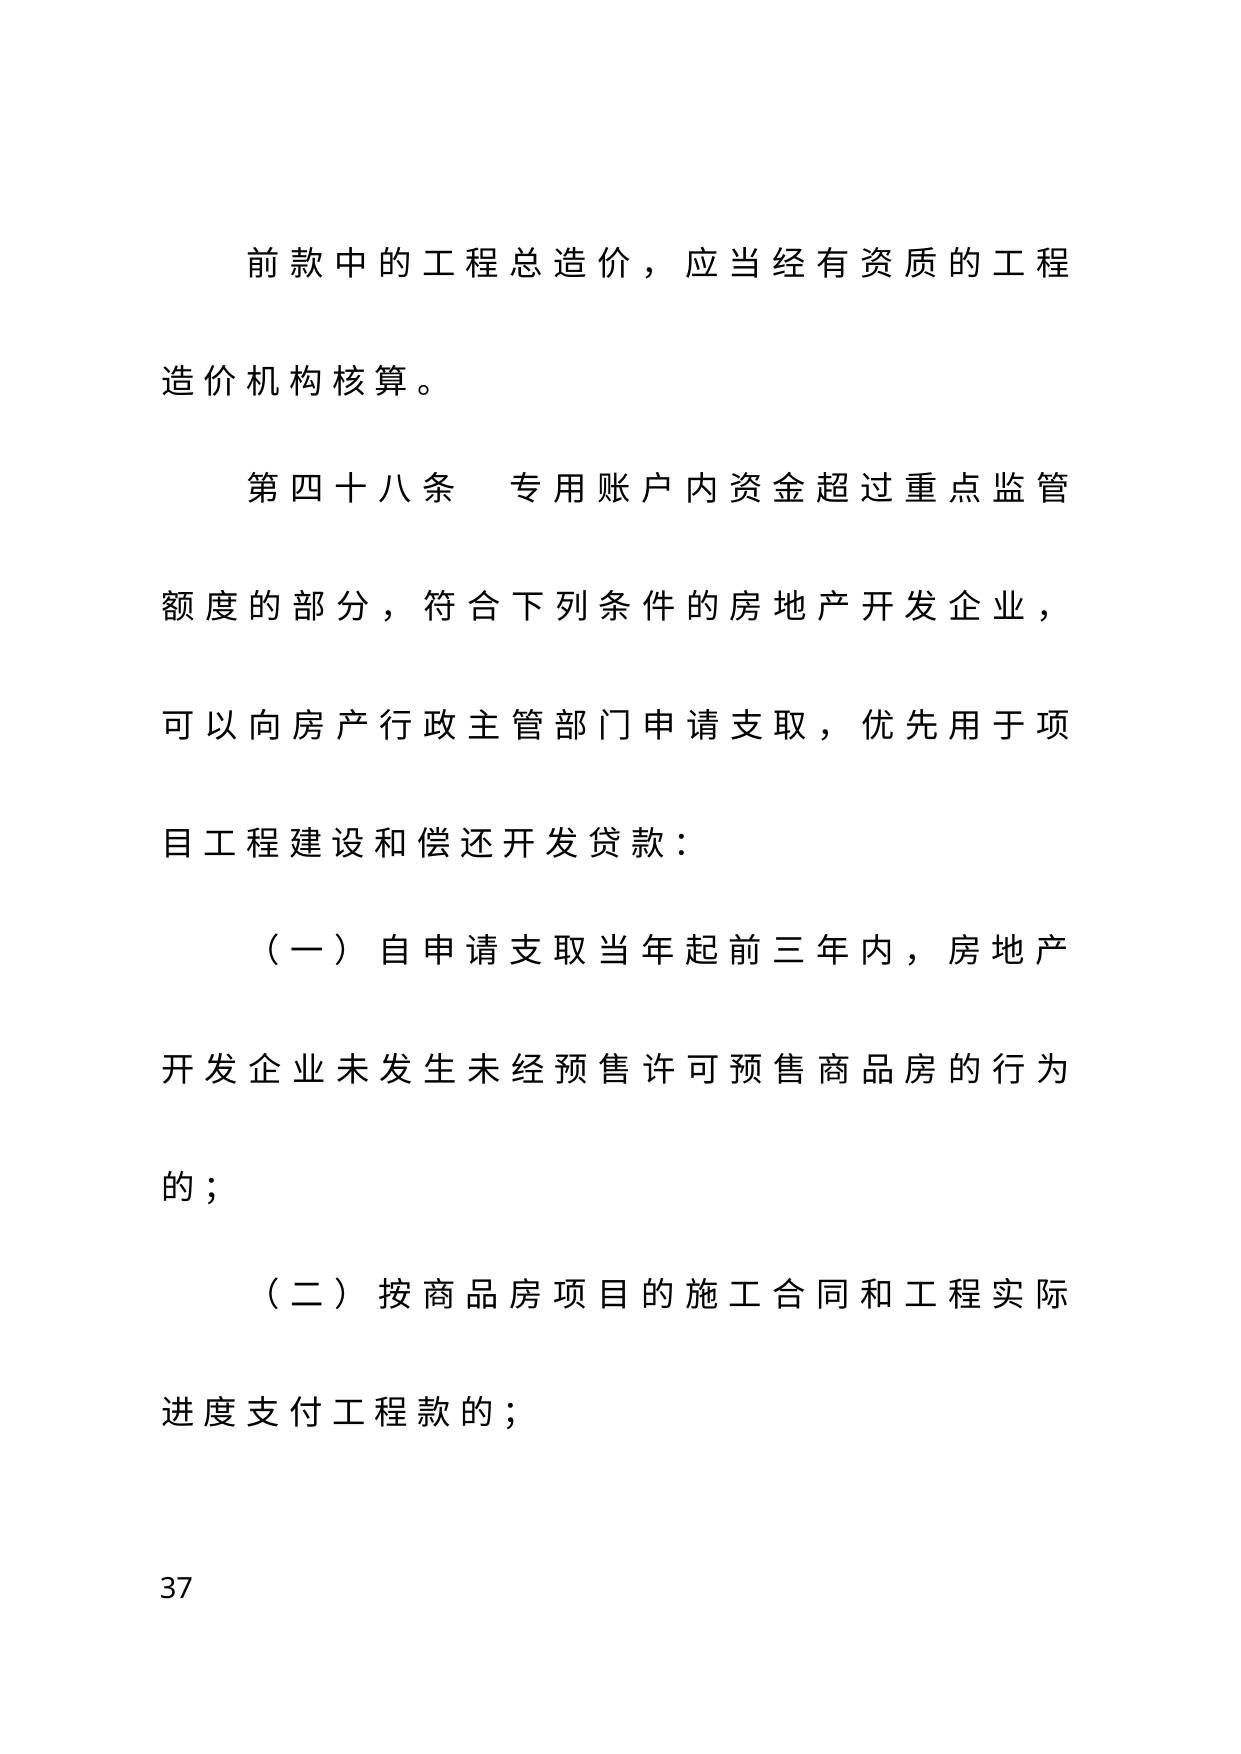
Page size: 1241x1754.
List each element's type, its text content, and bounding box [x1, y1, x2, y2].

text 前款中的工程总造价，应当经有资质的工程造价机构核算。 [161, 213, 1079, 427]
text （一）自申请支取当年起前三年内，房地产开发企业未发生未经预售许可预售商品房的行为的； [161, 901, 1079, 1232]
text 第四十八条 专用账户内资金超过重点监管额度的部分，符合下列条件的房地产开发企业，可以向房产行政主管部门申请支取，优先用于项目工程建设和偿还开发贷款： [161, 439, 1079, 889]
text （二）按商品房项目的施工合同和工程实际进度支付工程款的； [161, 1244, 1079, 1458]
